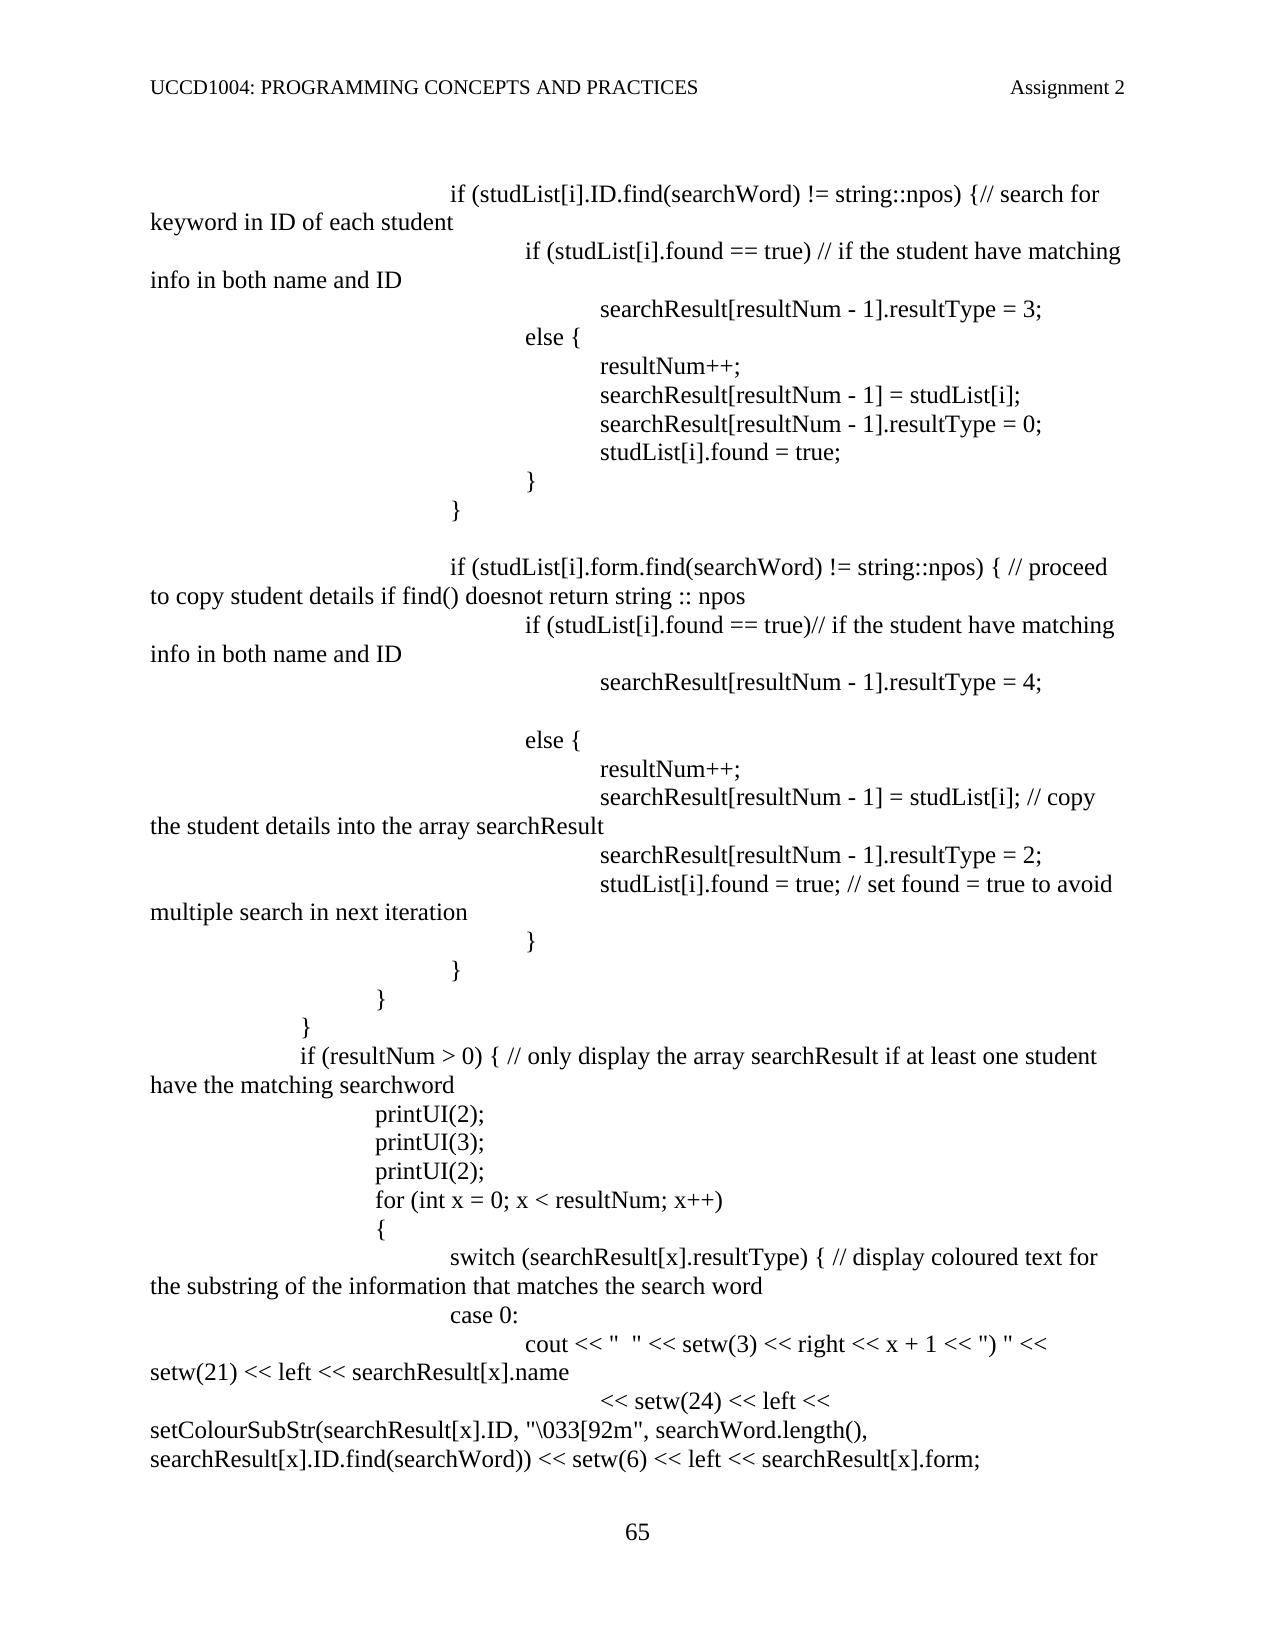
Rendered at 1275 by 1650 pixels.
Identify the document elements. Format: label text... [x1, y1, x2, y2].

text searchResult[resultNum - 1].resultType = 2; [150, 840, 1125, 869]
text cout << " " << setw(3) << right << x + 1 << ") " << setw(21) << left << searchResult[x].name [150, 1329, 1125, 1386]
text resultNum++; [150, 754, 1125, 782]
text else { [150, 322, 1125, 351]
text if (resultNum > 0) { // only display the array searchResult if at least one student have the matching searchword [150, 1041, 1125, 1099]
text } [150, 1012, 1125, 1041]
text searchResult[resultNum - 1].resultType = 0; [150, 409, 1125, 437]
text case 0: [150, 1300, 1125, 1329]
text printUI(2); [150, 1099, 1125, 1127]
text printUI(2); [150, 1156, 1125, 1185]
text if (studList[i].found == true) // if the student have matching info in both name and ID [150, 236, 1125, 294]
text { [150, 1214, 1125, 1242]
text switch (searchResult[x].resultType) { // display coloured text for the substring of the information that matches the search word [150, 1242, 1125, 1300]
text } [150, 495, 1125, 524]
text resultNum++; [150, 351, 1125, 380]
text searchResult[resultNum - 1].resultType = 3; [150, 294, 1125, 322]
text if (studList[i].ID.find(searchWord) != string::npos) {// search for keyword in ID of each student [150, 179, 1125, 236]
text searchResult[resultNum - 1] = studList[i]; // copy the student details into the array searchResult [150, 782, 1125, 840]
text else { [150, 725, 1125, 754]
text } [150, 955, 1125, 984]
text } [150, 984, 1125, 1012]
text searchResult[resultNum - 1].resultType = 4; [150, 667, 1125, 696]
text searchResult[resultNum - 1] = studList[i]; [150, 380, 1125, 409]
text studList[i].found = true; // set found = true to avoid multiple search in next iteration [150, 869, 1125, 926]
text } [150, 926, 1125, 955]
text if (studList[i].form.find(searchWord) != string::npos) { // proceed to copy student details if find() doesnot return string :: npos [150, 552, 1125, 610]
text if (studList[i].found == true)// if the student have matching info in both name and ID [150, 610, 1125, 667]
text << setw(24) << left << setColourSubStr(searchResult[x].ID, "\033[92m", searchWord.length(), searchResult[x].ID.find(searchWord)) << setw(6) << left << searchResult[x].form; [150, 1386, 1125, 1472]
text } [150, 466, 1125, 495]
text for (int x = 0; x < resultNum; x++) [150, 1185, 1125, 1214]
text printUI(3); [150, 1127, 1125, 1156]
text studList[i].found = true; [150, 437, 1125, 466]
